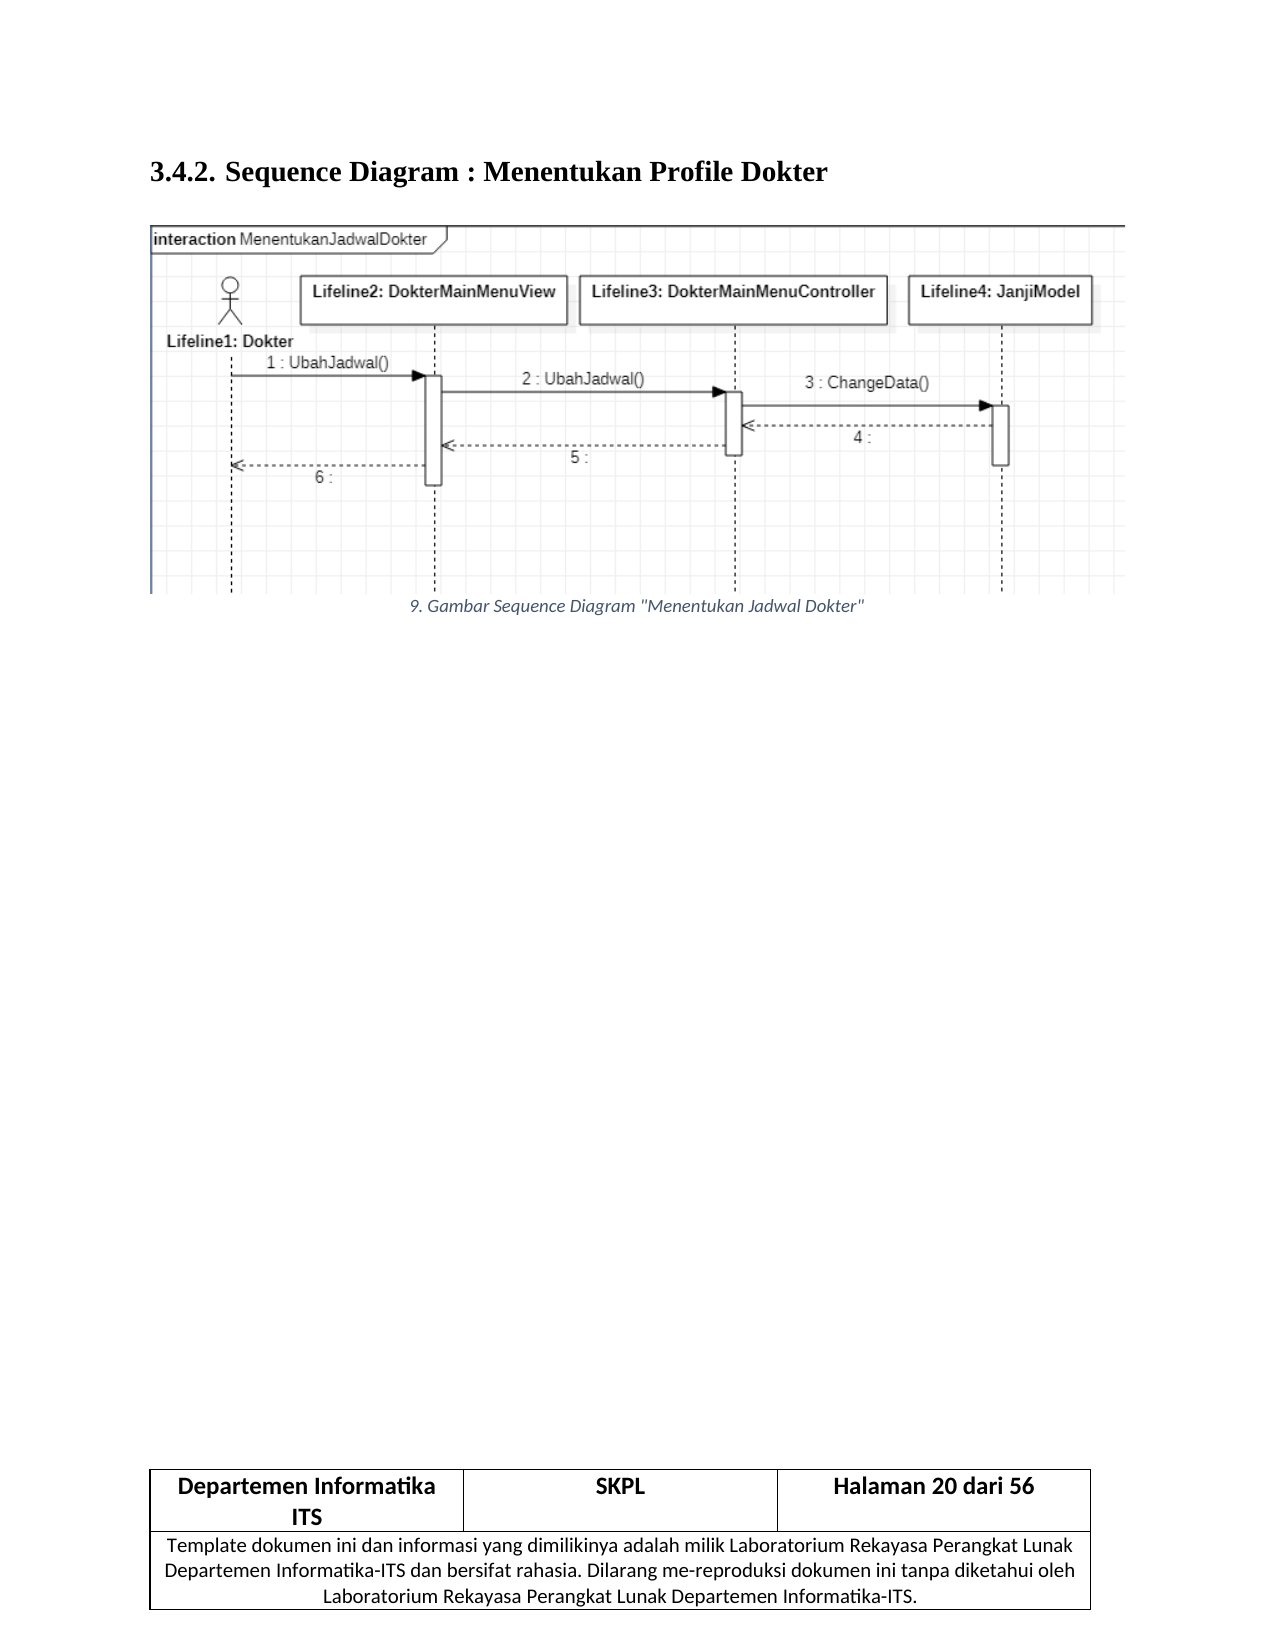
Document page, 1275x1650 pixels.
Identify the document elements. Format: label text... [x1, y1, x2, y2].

picture [150, 225, 1125, 594]
text 9. Gambar Sequence Diagram "Menentukan Jadwal Dokter" [150, 594, 1125, 617]
subtitle Sequence Diagram : Menentukan Profile Dokter [150, 154, 1125, 188]
